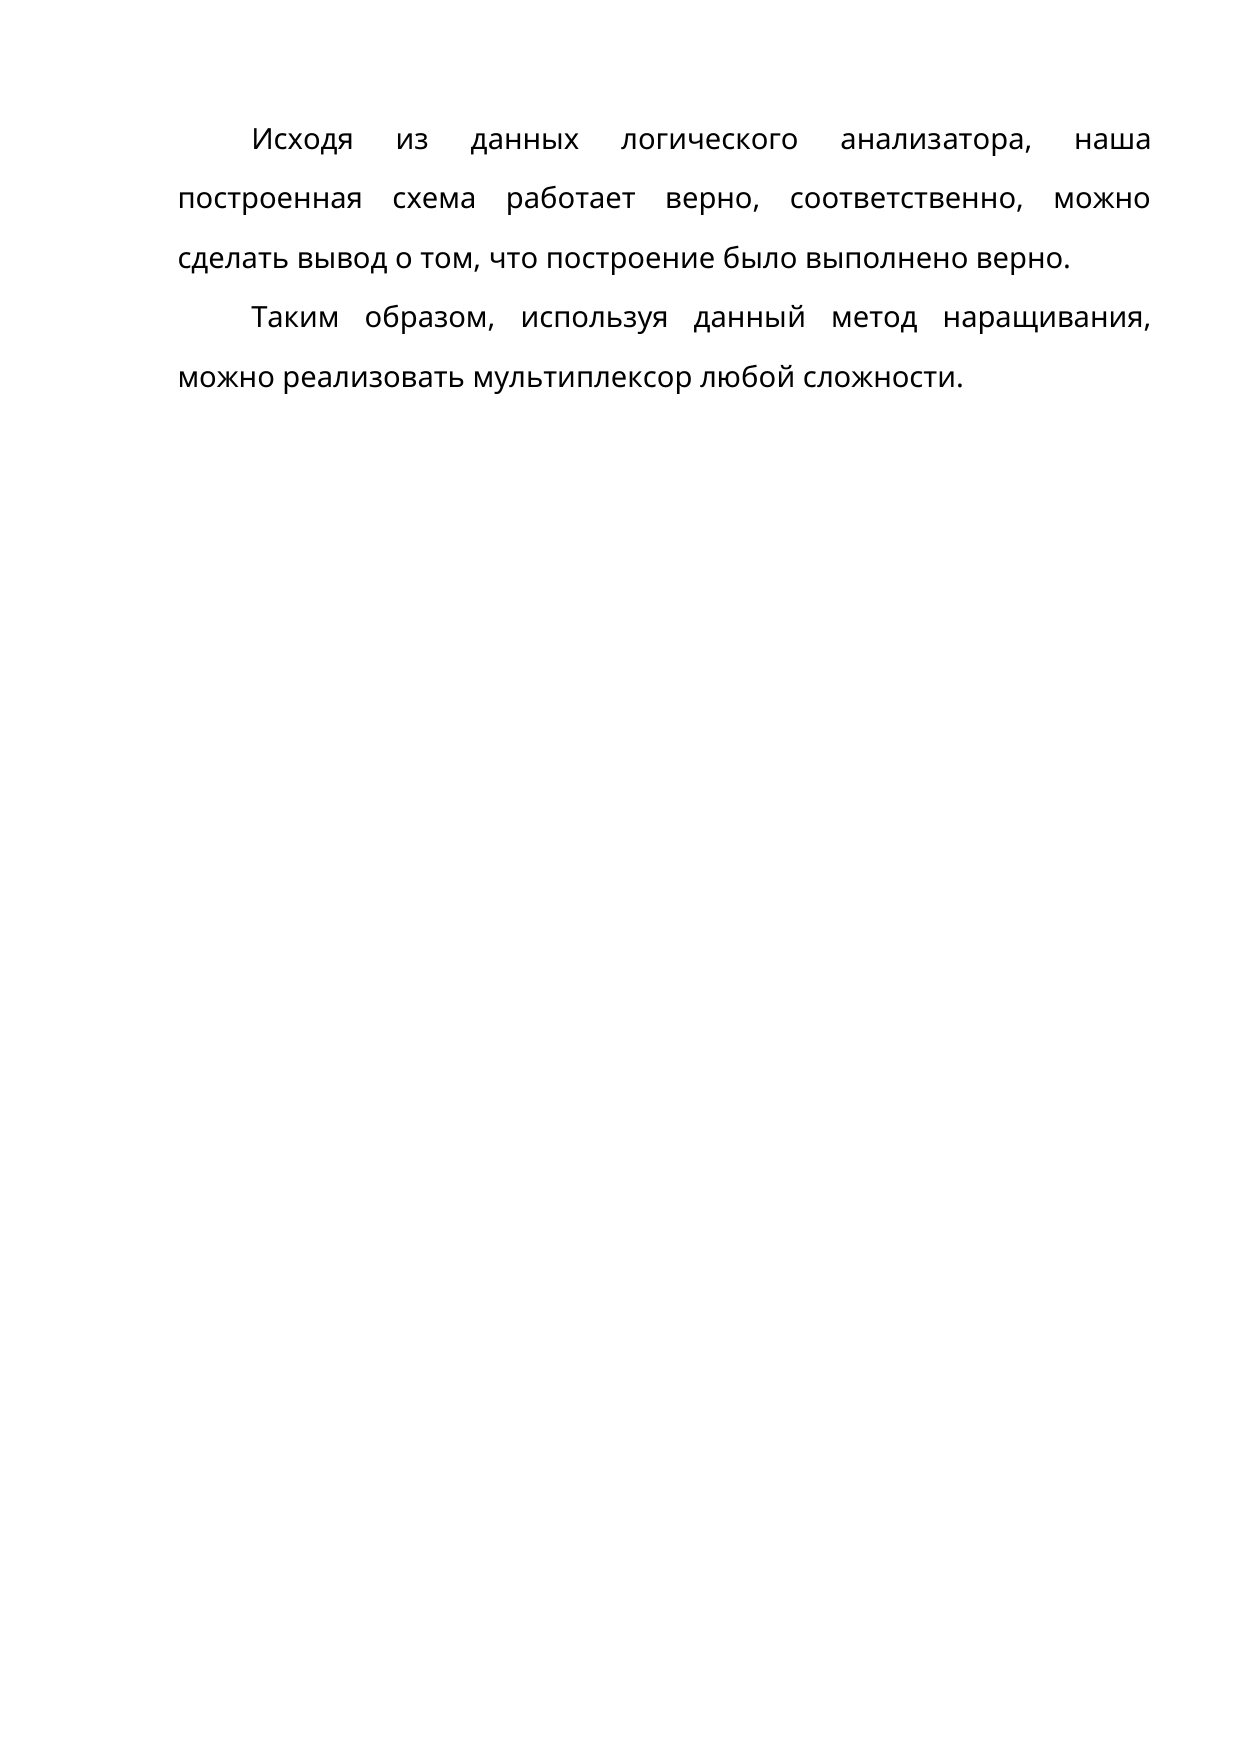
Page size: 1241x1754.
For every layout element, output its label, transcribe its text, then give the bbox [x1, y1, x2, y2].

text Исходя из данных логического анализатора, наша построенная схема работает верно, соответственно, можно сделать вывод о том, что построение было выполнено верно. [177, 118, 1152, 277]
text Таким образом, используя данный метод наращивания, можно реализовать мультиплексор любой сложности. [177, 297, 1152, 396]
